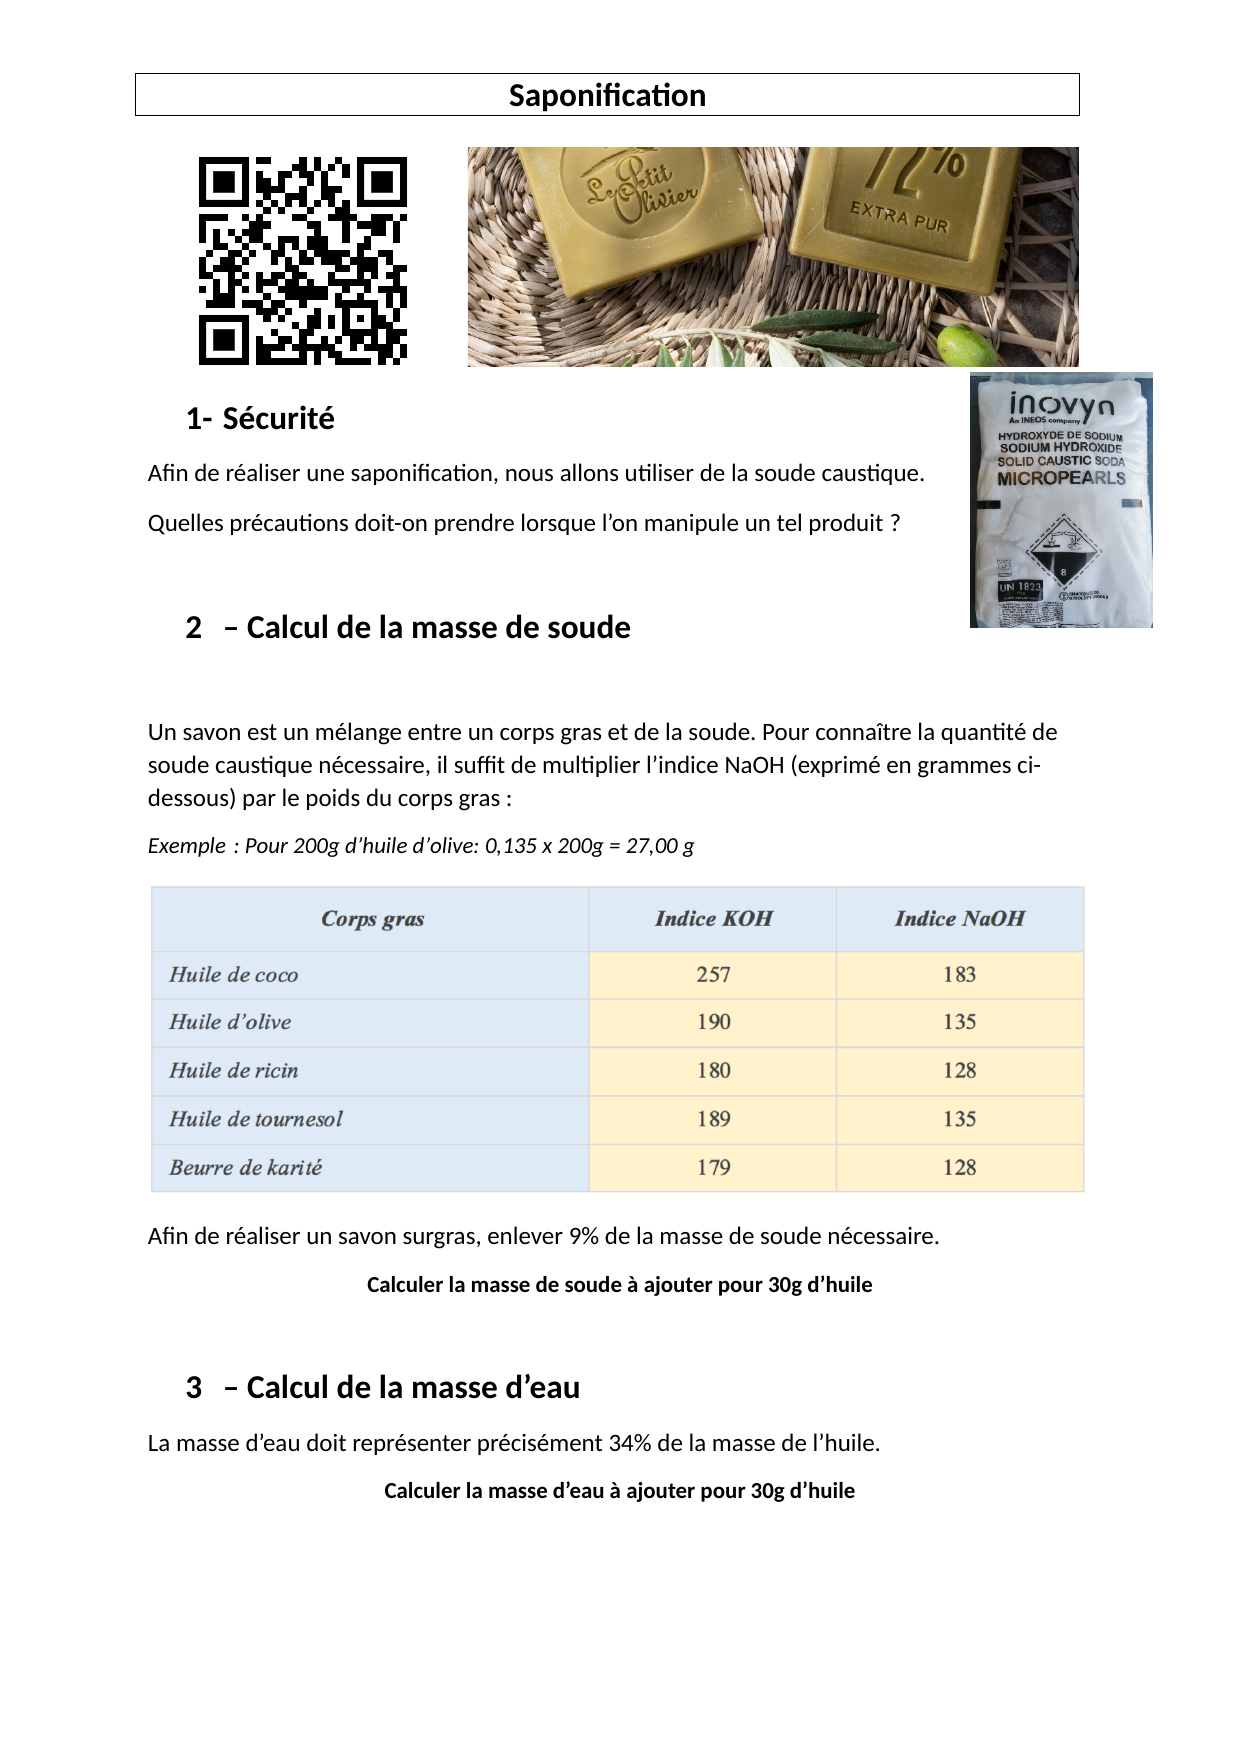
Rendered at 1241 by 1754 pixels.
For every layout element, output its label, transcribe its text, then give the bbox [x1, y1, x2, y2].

text Un savon est un mélange entre un corps gras et de la soude. Pour connaître la quantité de soude caustique nécessaire, il suffit de multiplier l’indice NaOH (exprimé en grammes ci-dessous) par le poids du corps gras : [148, 716, 1093, 813]
list – Calcul de la masse d’eau [185, 1366, 1093, 1407]
picture [182, 147, 414, 377]
text Afin de réaliser une saponification, nous allons utiliser de la soude caustique. [148, 457, 968, 488]
list Sécurité [185, 397, 968, 437]
picture [147, 878, 1093, 1202]
list – Calcul de la masse de soude [185, 606, 1093, 647]
text Quelles précautions doit-on prendre lorsque l’on manipule un tel produit ? [148, 507, 968, 537]
text Calculer la masse de soude à ajouter pour 30g d’huile [148, 1270, 1093, 1298]
text La masse d’eau doit représenter précisément 34% de la masse de l’huile. [148, 1427, 1093, 1458]
picture [466, 147, 1079, 366]
text Afin de réaliser un savon surgras, enlever 9% de la masse de soude nécessaire. [148, 1220, 1093, 1251]
picture [968, 372, 1153, 626]
text Calculer la masse d’eau à ajouter pour 30g d’huile [148, 1477, 1093, 1505]
table_header Saponification [136, 74, 1079, 114]
text Exemple : Pour 200g d’huile d’olive: 0,135 x 200g = 27,00 g [148, 832, 1093, 860]
